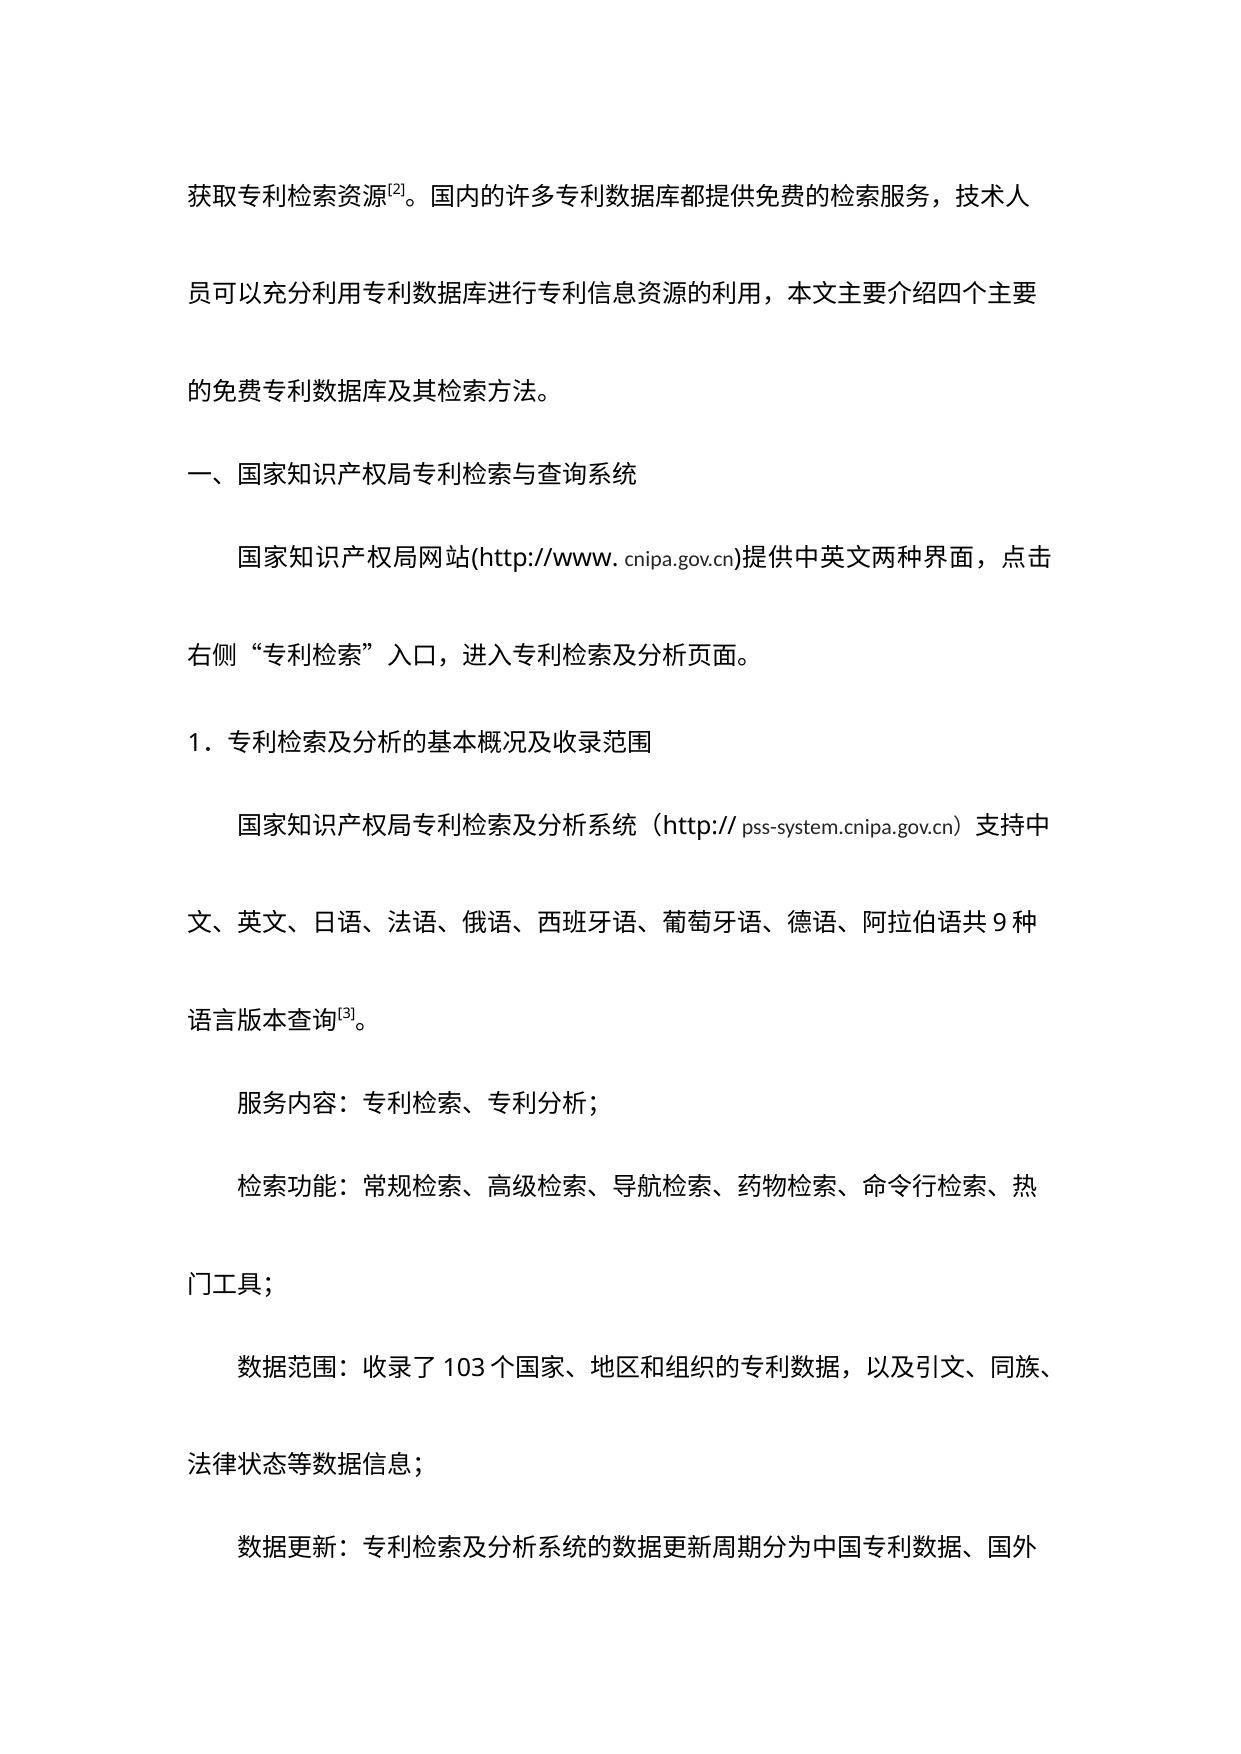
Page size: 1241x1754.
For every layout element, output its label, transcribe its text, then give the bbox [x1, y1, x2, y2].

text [187, 162, 1053, 422]
text 一、国家知识产权局专利检索与查询系统 [187, 440, 1053, 505]
text 检索功能：常规检索、高级检索、导航检索、药物检索、命令行检索、热门工具； [187, 1152, 1053, 1315]
text 1．专利检索及分析的基本概况及收录范围 [187, 708, 1053, 773]
text 服务内容：专利检索、专利分析； [187, 1069, 1053, 1134]
text 数据范围：收录了103个国家、地区和组织的专利数据，以及引文、同族、法律状态等数据信息； [187, 1333, 1053, 1495]
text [187, 1513, 1053, 1578]
text 国家知识产权局网站(http://www. cnipa.gov.cn)提供中英文两种界面，点击右侧“专利检索”入口，进入专利检索及分析页面。 [187, 523, 1053, 686]
text 国家知识产权局专利检索及分析系统（http:// pss-system.cnipa.gov.cn）支持中文、英文、日语、法语、俄语、西班牙语、葡萄牙语、德语、阿拉伯语共9种语言版本查询[3]。 [187, 791, 1053, 1051]
